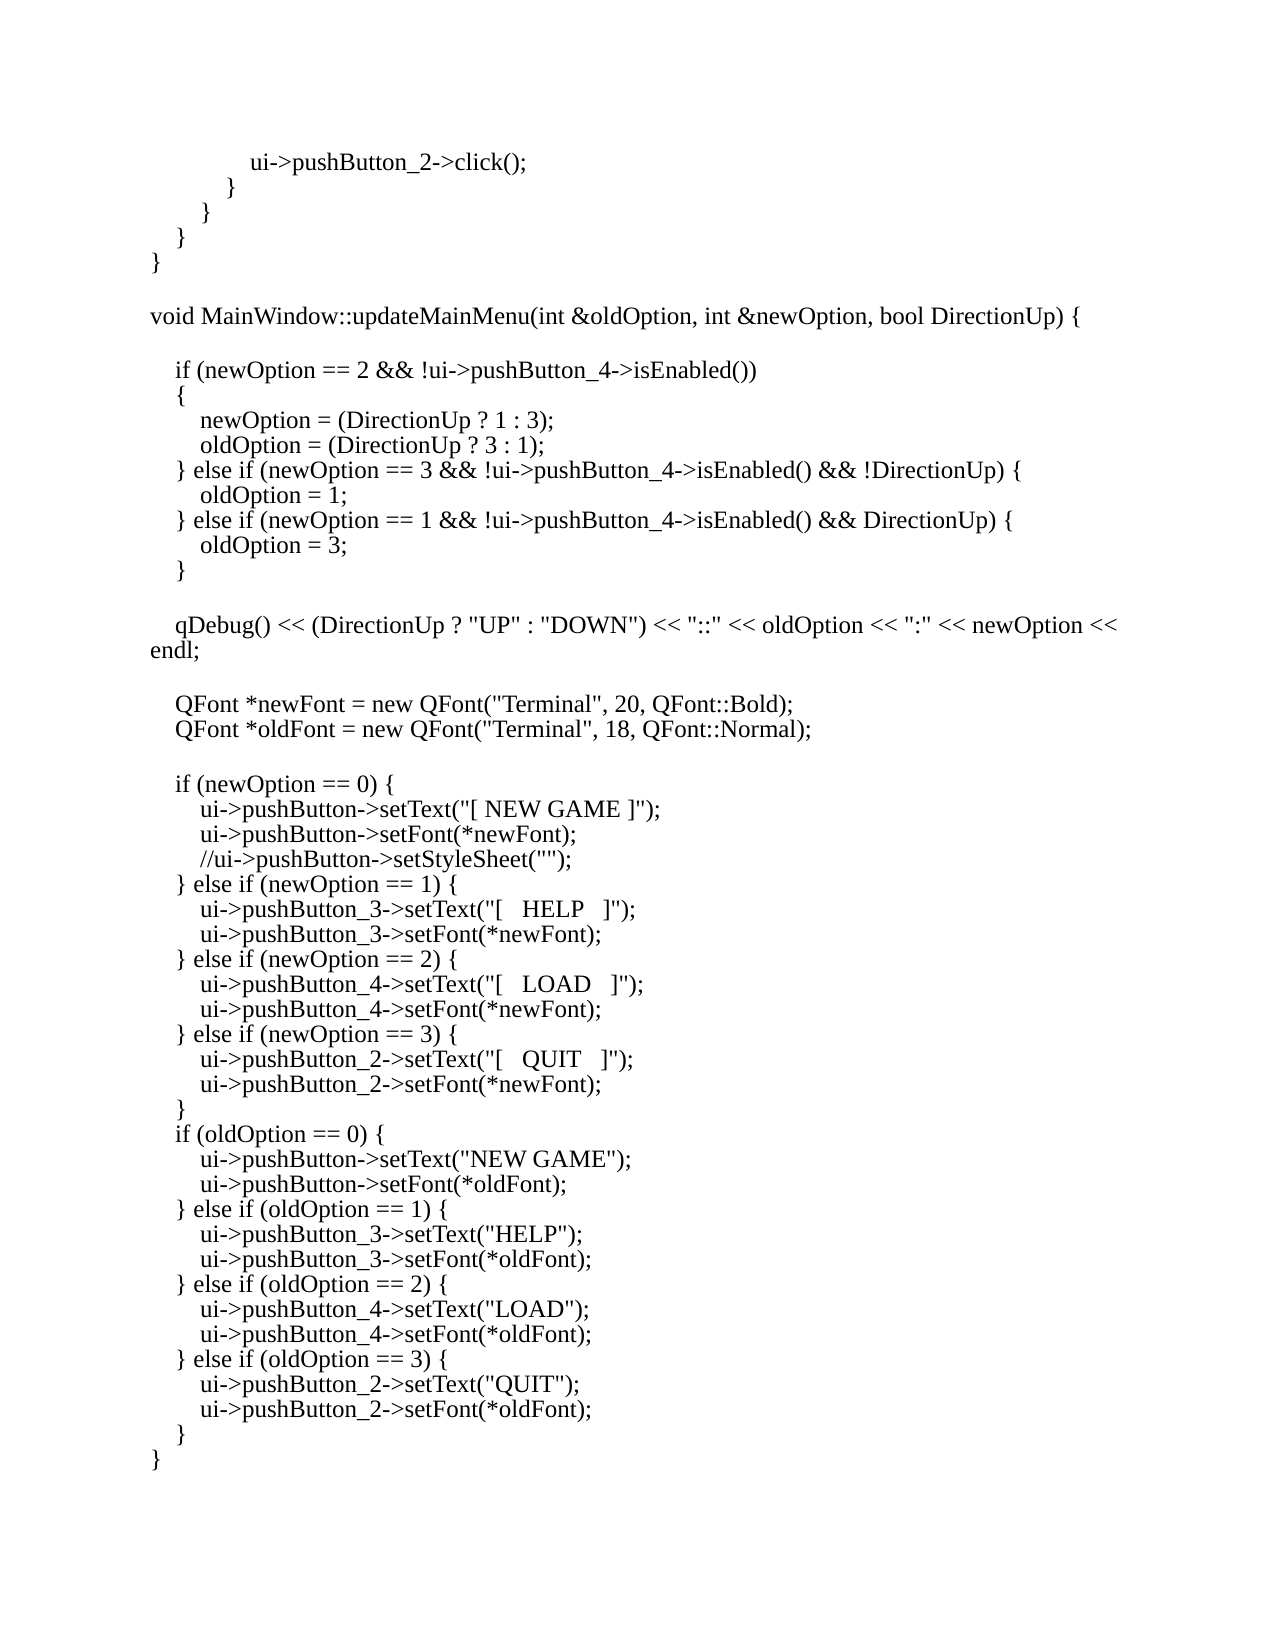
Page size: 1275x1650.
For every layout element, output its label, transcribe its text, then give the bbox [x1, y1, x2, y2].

text ui->pushButton_2->click(); [150, 150, 1125, 175]
text ui->pushButton_2->setFont(*oldFont); [150, 1397, 1125, 1422]
text ui->pushButton_2->setText("QUIT"); [150, 1372, 1125, 1397]
text ui->pushButton_4->setFont(*newFont); [150, 997, 1125, 1022]
text } [150, 1422, 1125, 1447]
text ui->pushButton_4->setText("LOAD"); [150, 1297, 1125, 1322]
text } else if (newOption == 2) { [150, 947, 1125, 972]
text ui->pushButton_3->setText("HELP"); [150, 1222, 1125, 1247]
text void MainWindow::updateMainMenu(int &oldOption, int &newOption, bool DirectionUp) { [150, 304, 1125, 329]
text } [150, 559, 1125, 584]
text } [150, 250, 1125, 275]
text oldOption = 1; [150, 484, 1125, 509]
text ui->pushButton->setText("[ NEW GAME ]"); [150, 797, 1125, 822]
text oldOption = (DirectionUp ? 3 : 1); [150, 434, 1125, 459]
text } [150, 200, 1125, 225]
text } else if (oldOption == 3) { [150, 1347, 1125, 1372]
text { [150, 384, 1125, 409]
text } [150, 175, 1125, 200]
text } else if (newOption == 1 && !ui->pushButton_4->isEnabled() && DirectionUp) { [150, 509, 1125, 534]
text } else if (oldOption == 1) { [150, 1197, 1125, 1222]
text ui->pushButton_3->setFont(*newFont); [150, 922, 1125, 947]
text ui->pushButton_2->setText("[ QUIT ]"); [150, 1047, 1125, 1072]
text ui->pushButton_3->setFont(*oldFont); [150, 1247, 1125, 1272]
text ui->pushButton_3->setText("[ HELP ]"); [150, 897, 1125, 922]
text } else if (newOption == 1) { [150, 872, 1125, 897]
text newOption = (DirectionUp ? 1 : 3); [150, 409, 1125, 434]
text if (newOption == 0) { [150, 772, 1125, 797]
text QFont *newFont = new QFont("Terminal", 20, QFont::Bold); [150, 693, 1125, 718]
text ui->pushButton->setFont(*newFont); [150, 822, 1125, 847]
text } [150, 1447, 1125, 1472]
text } [150, 225, 1125, 250]
text ui->pushButton_4->setFont(*oldFont); [150, 1322, 1125, 1347]
text ui->pushButton->setFont(*oldFont); [150, 1172, 1125, 1197]
text QFont *oldFont = new QFont("Terminal", 18, QFont::Normal); [150, 718, 1125, 743]
text } else if (newOption == 3) { [150, 1022, 1125, 1047]
text //ui->pushButton->setStyleSheet(""); [150, 847, 1125, 872]
text qDebug() << (DirectionUp ? "UP" : "DOWN") << "::" << oldOption << ":" << newOption << endl; [150, 613, 1125, 663]
text ui->pushButton->setText("NEW GAME"); [150, 1147, 1125, 1172]
text oldOption = 3; [150, 534, 1125, 559]
text if (oldOption == 0) { [150, 1122, 1125, 1147]
text } [150, 1097, 1125, 1122]
text } else if (newOption == 3 && !ui->pushButton_4->isEnabled() && !DirectionUp) { [150, 459, 1125, 484]
text ui->pushButton_4->setText("[ LOAD ]"); [150, 972, 1125, 997]
text if (newOption == 2 && !ui->pushButton_4->isEnabled()) [150, 359, 1125, 384]
text } else if (oldOption == 2) { [150, 1272, 1125, 1297]
text ui->pushButton_2->setFont(*newFont); [150, 1072, 1125, 1097]
